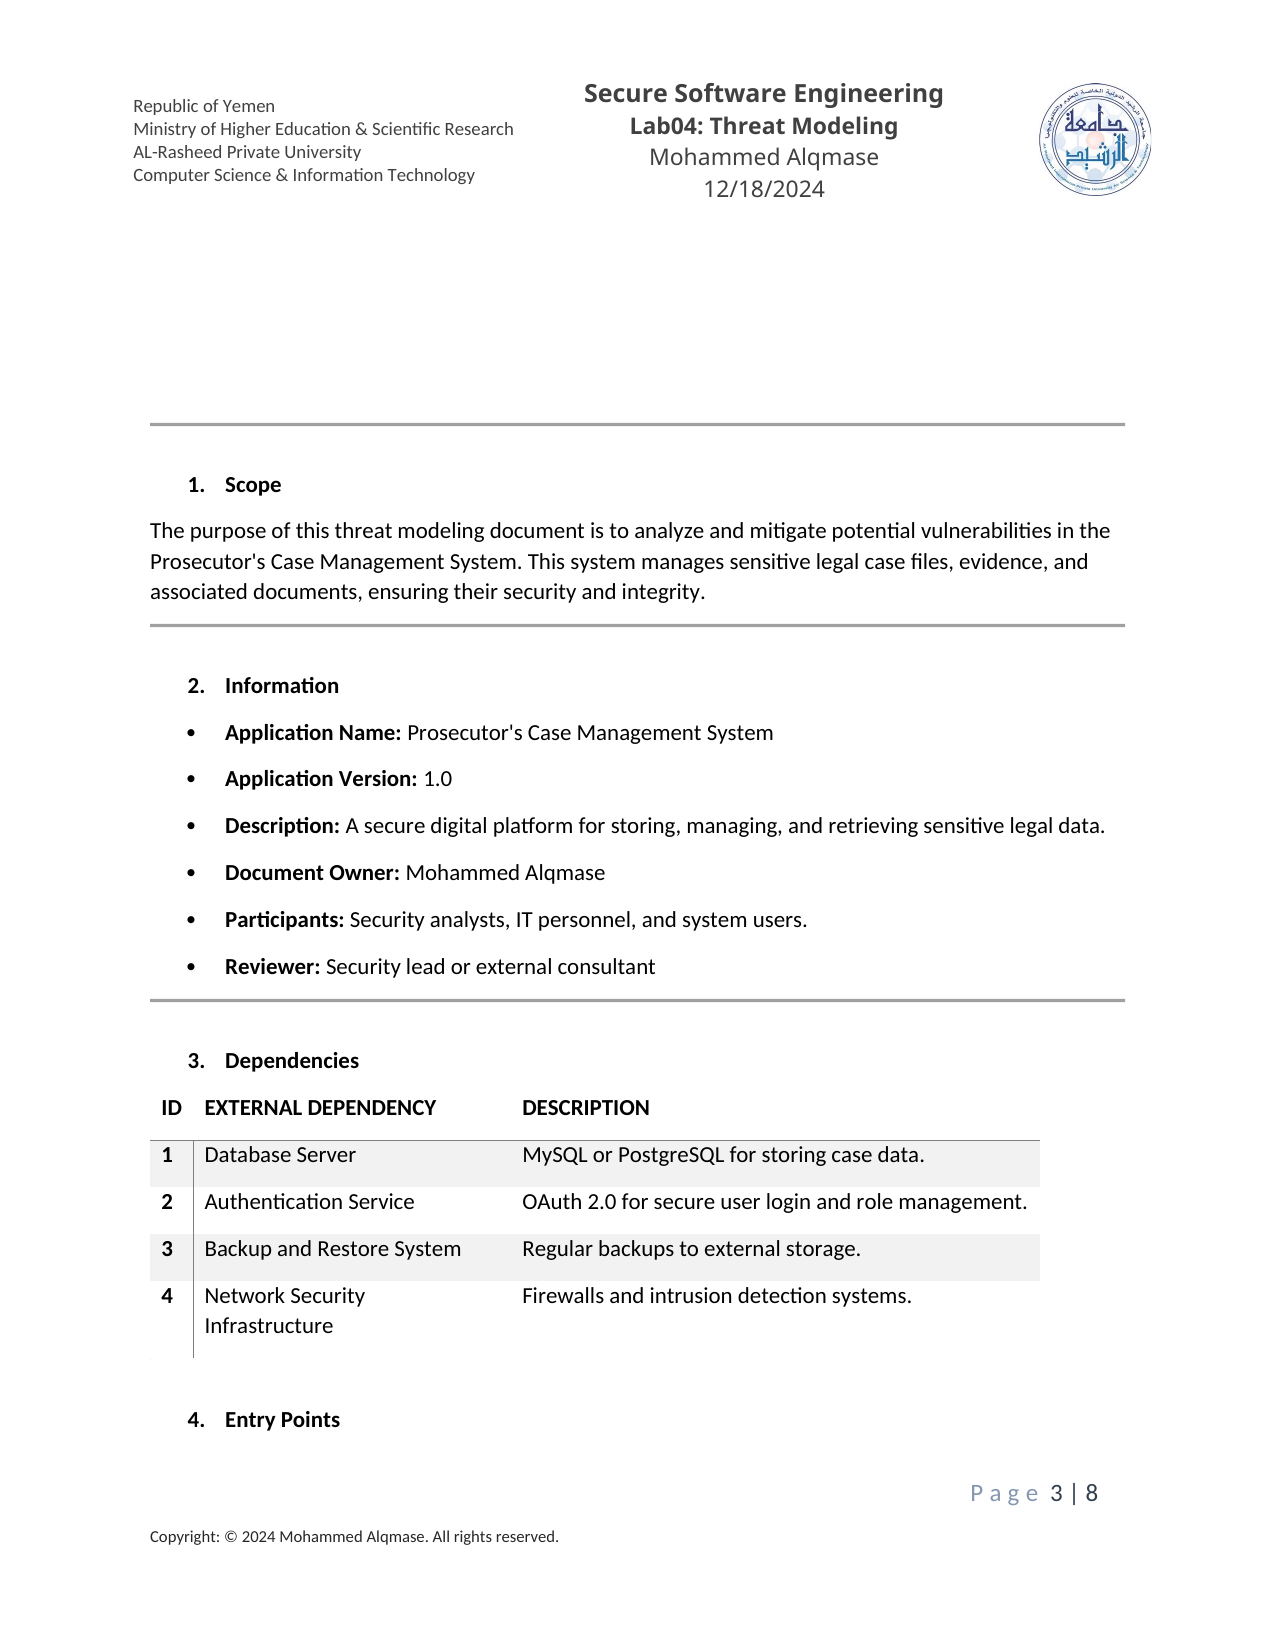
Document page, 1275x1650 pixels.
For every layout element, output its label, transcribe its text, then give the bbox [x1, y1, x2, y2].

table_cell MySQL or PostgreSQL for storing case data. [511, 1141, 1040, 1187]
list Dependencies [187, 1046, 1125, 1074]
table_cell Backup and Restore System [194, 1234, 511, 1281]
table_cell 2 [150, 1187, 193, 1234]
table_cell OAuth 2.0 for secure user login and role management. [511, 1187, 1040, 1234]
table_header Description [511, 1093, 1040, 1139]
table_cell 4 [150, 1281, 193, 1358]
table_cell 3 [150, 1234, 193, 1281]
table_cell Authentication Service [194, 1187, 511, 1234]
list Scope [187, 470, 1125, 498]
list Reviewer: Security lead or external consultant [187, 952, 1125, 980]
table_cell Network Security Infrastructure [194, 1281, 511, 1358]
table_cell Database Server [194, 1141, 511, 1187]
list Entry Points [187, 1405, 1125, 1433]
list Description: A secure digital platform for storing, managing, and retrieving sensitive legal data. [187, 811, 1125, 839]
table_cell 1 [150, 1141, 193, 1187]
picture [1039, 83, 1152, 196]
table_cell Firewalls and intrusion detection systems. [511, 1281, 1040, 1358]
text The purpose of this threat modeling document is to analyze and mitigate potential vulnerabilities in the Prosecutor's Case Management System. This system manages sensitive legal case files, evidence, and associated documents, ensuring their security and integrity. [150, 517, 1125, 605]
list Application Name: Prosecutor's Case Management System [187, 718, 1125, 746]
list Document Owner: Mohammed Alqmase [187, 858, 1125, 886]
table_cell Regular backups to external storage. [511, 1234, 1040, 1281]
list Information [187, 671, 1125, 699]
table_header ID [150, 1093, 193, 1139]
list Application Version: 1.0 [187, 764, 1125, 793]
table_header External Dependency [193, 1093, 511, 1139]
list Participants: Security analysts, IT personnel, and system users. [187, 905, 1125, 933]
